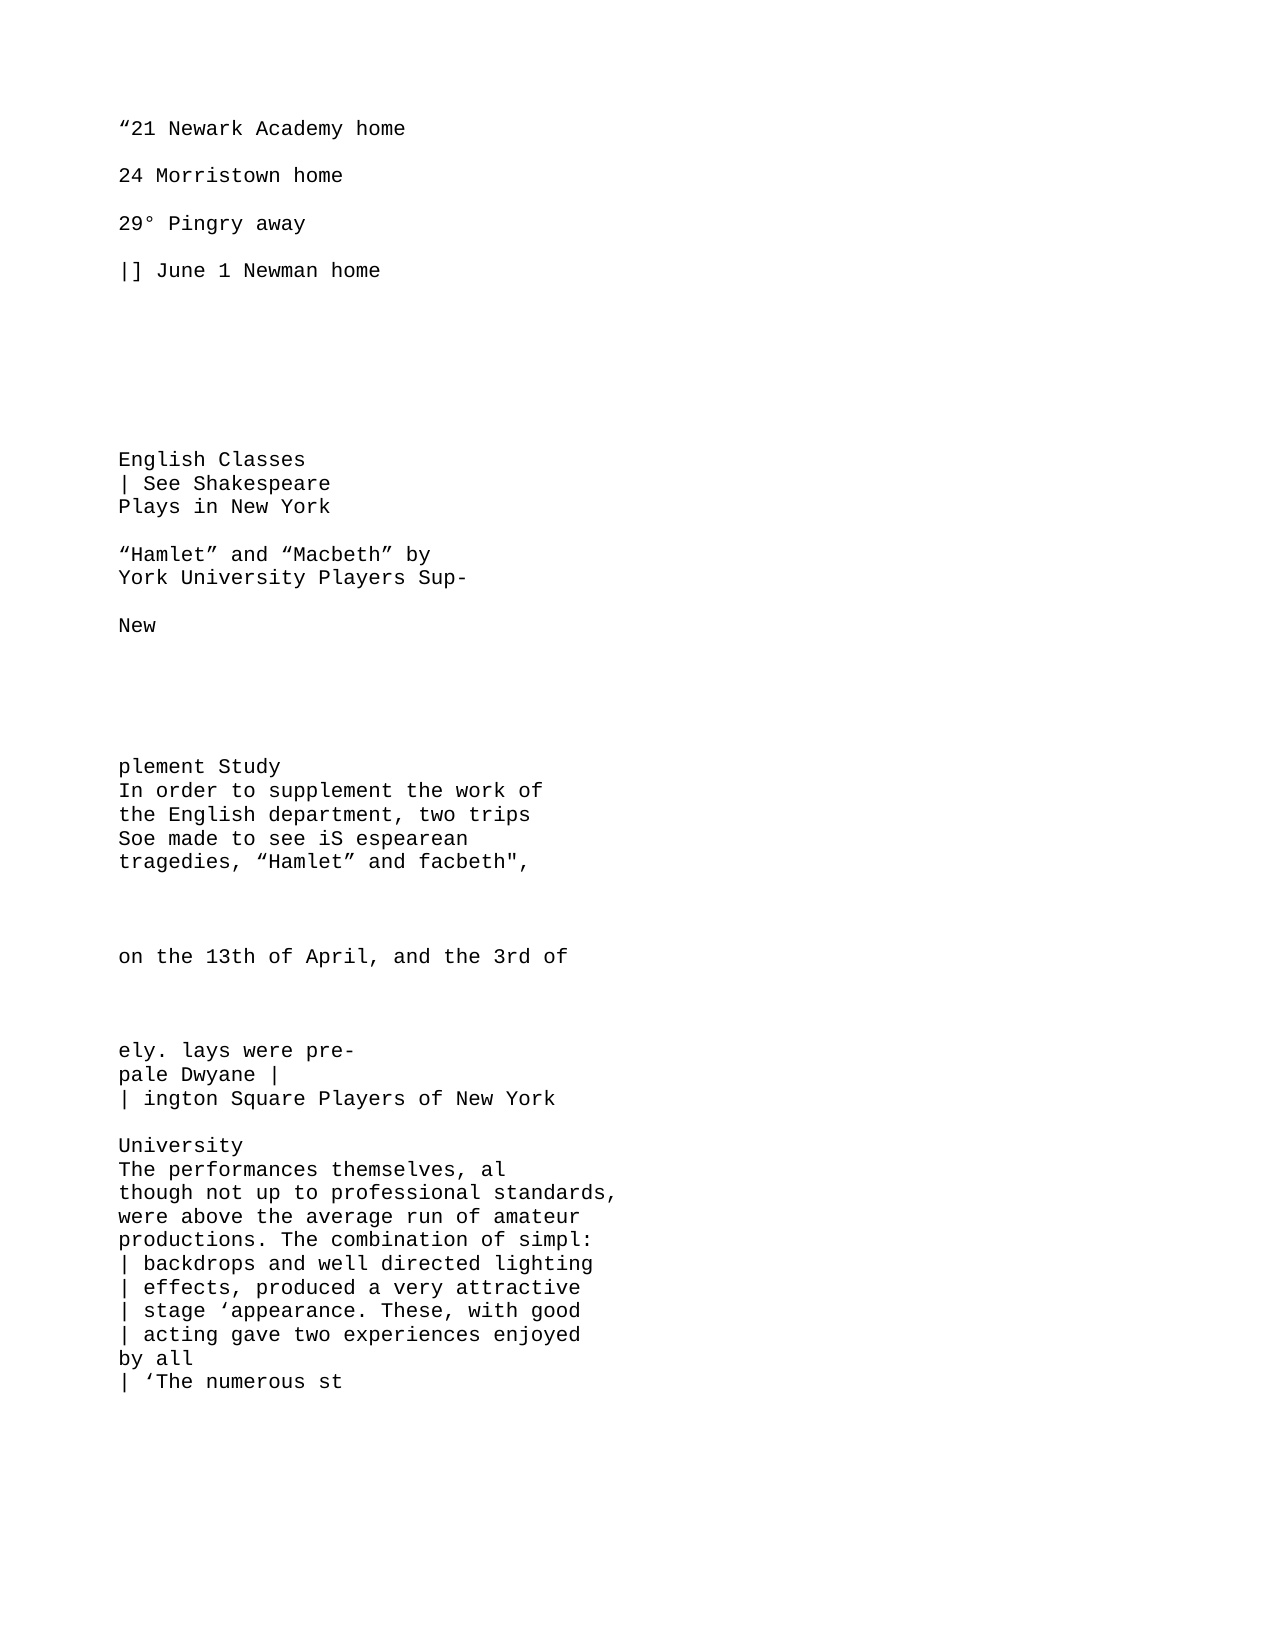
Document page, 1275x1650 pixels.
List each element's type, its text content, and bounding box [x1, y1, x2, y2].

text York University Players Sup- [118, 567, 1157, 591]
text | ington Square Players of New York [118, 1088, 1157, 1111]
text “Hamlet” and “Macbeth” by [118, 544, 1157, 567]
text pale Dwyane | [118, 1064, 1157, 1088]
text | effects, produced a very attractive [118, 1277, 1157, 1300]
text English Classes [118, 449, 1157, 473]
text plement Study [118, 757, 1157, 780]
text New [118, 615, 1157, 638]
text | acting gave two experiences enjoyed [118, 1324, 1157, 1348]
text 24 Morristown home [118, 165, 1157, 189]
text productions. The combination of simpl: [118, 1229, 1157, 1253]
text Soe made to see iS espearean [118, 827, 1157, 851]
text Plays in New York [118, 496, 1157, 520]
text on the 13th of April, and the 3rd of [118, 946, 1157, 969]
text tragedies, “Hamlet” and facbeth", [118, 851, 1157, 875]
text | See Shakespeare [118, 473, 1157, 496]
text though not up to professional standards, [118, 1182, 1157, 1206]
text were above the average run of amateur [118, 1206, 1157, 1229]
text | ‘The numerous st [118, 1371, 1157, 1395]
text “21 Newark Academy home [118, 118, 1157, 142]
text University [118, 1135, 1157, 1158]
text 29° Pingry away [118, 213, 1157, 236]
text ely. lays were pre- [118, 1040, 1157, 1064]
text In order to supplement the work of [118, 780, 1157, 804]
text the English department, two trips [118, 804, 1157, 827]
text The performances themselves, al [118, 1158, 1157, 1182]
text | stage ‘appearance. These, with good [118, 1300, 1157, 1324]
text by all [118, 1348, 1157, 1371]
text |] June 1 Newman home [118, 260, 1157, 284]
text | backdrops and well directed lighting [118, 1253, 1157, 1277]
